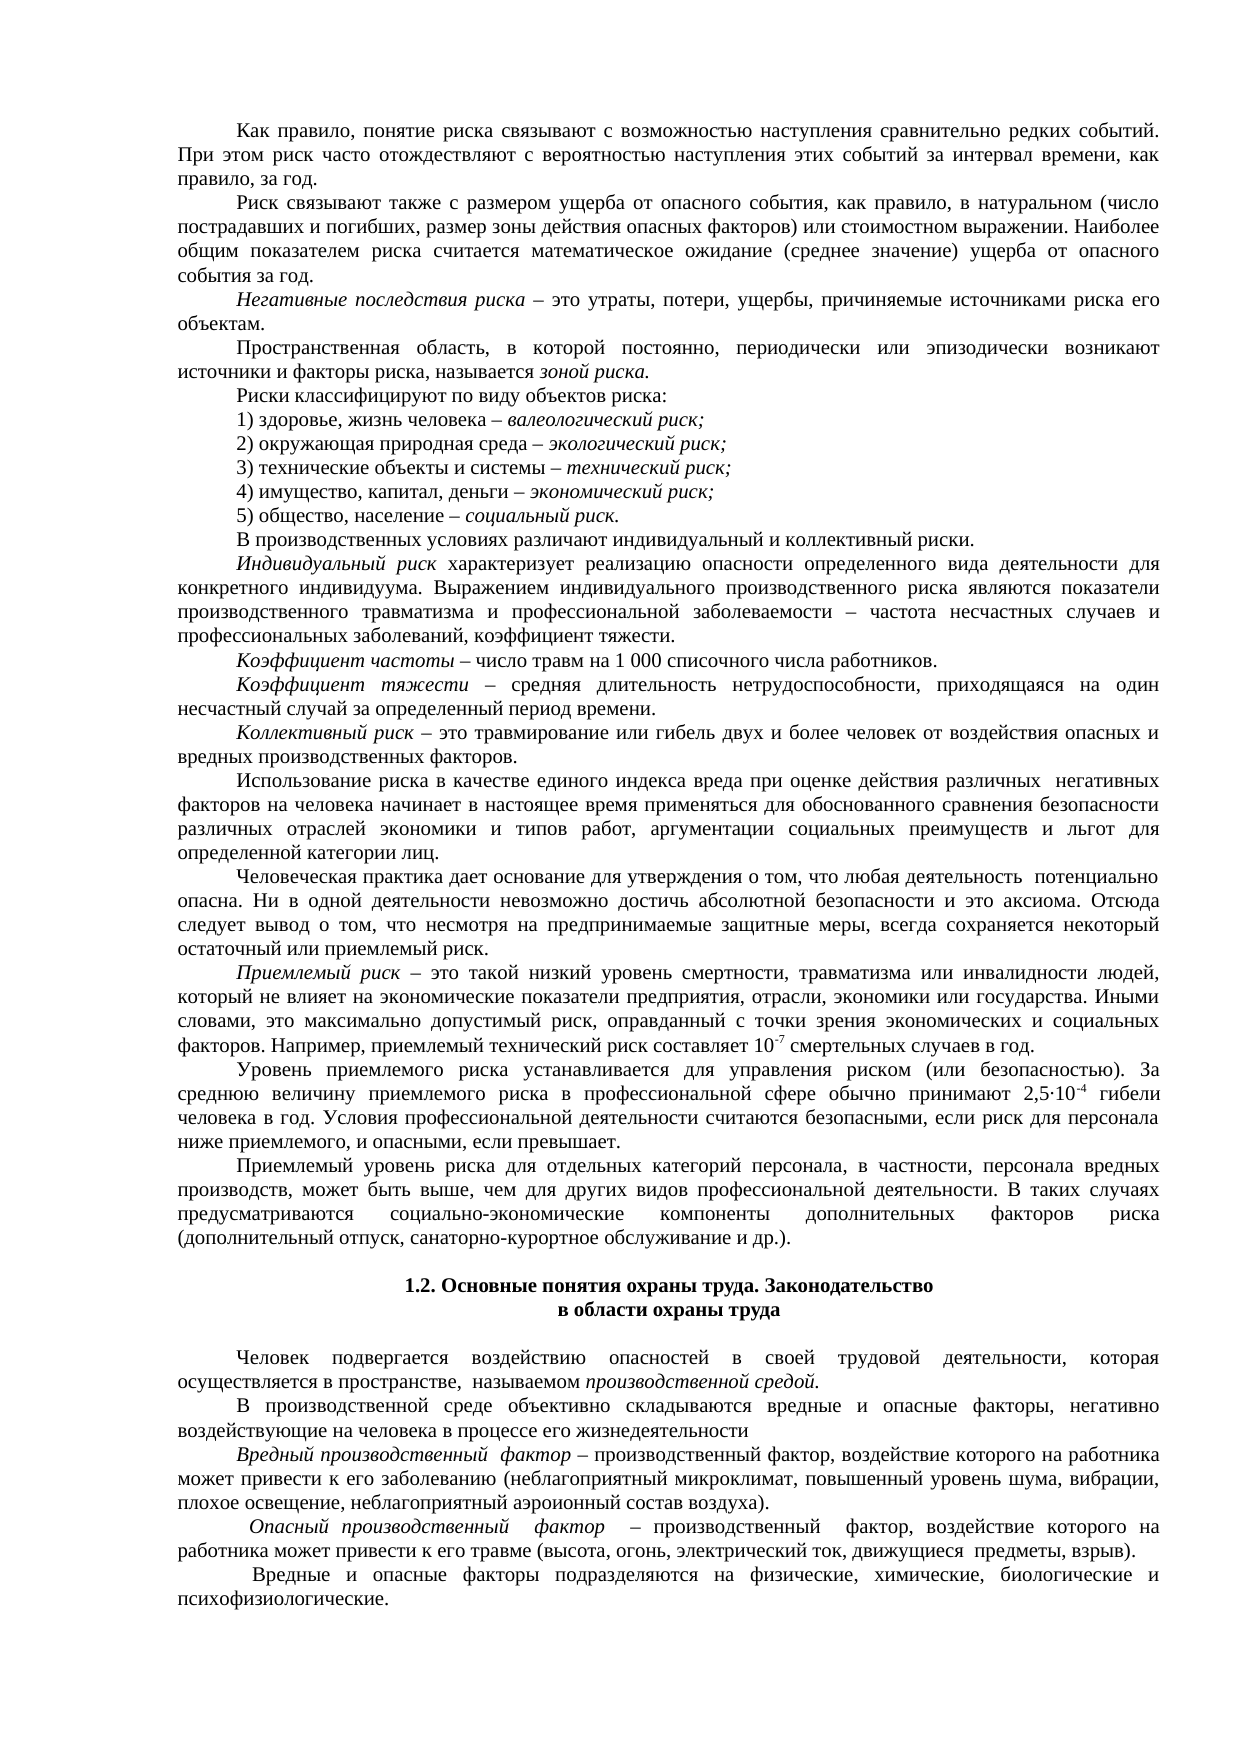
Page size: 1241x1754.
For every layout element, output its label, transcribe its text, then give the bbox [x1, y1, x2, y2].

text Приемлемый уровень риска для отдельных категорий персонала, в частности, персонала вредных производств, может быть выше, чем для других видов профессиональной деятельности. В таких случаях предусматриваются социально-экономические компоненты дополнительных факторов риска (дополнительный отпуск, санаторно-курортное обслуживание и др.). [177, 1153, 1161, 1249]
text В производственной среде объективно складываются вредные и опасные факторы, негативно воздействующие на человека в процессе его жизнедеятельности [177, 1393, 1161, 1442]
text Вредный производственный фактор – производственный фактор, воздействие которого на работника может привести к его заболеванию (неблагоприятный микроклимат, повышенный уровень шума, вибрации, плохое освещение, неблагоприятный аэроионный состав воздуха). [177, 1442, 1161, 1514]
subtitle 1.2. Основные понятия охраны труда. Законодательство [177, 1273, 1161, 1297]
text Использование риска в качестве единого индекса вреда при оценке действия различных негативных факторов на человека начинает в настоящее время применяться для обоснованного сравнения безопасности различных отраслей экономики и типов работ, аргументации социальных преимуществ и льгот для определенной категории лиц. [177, 768, 1161, 864]
text 3) технические объекты и системы – технический риск; [177, 455, 1161, 479]
text Вредные и опасные факторы подразделяются на физические, химические, биологические и психофизиологические. [177, 1562, 1161, 1610]
text Негативные последствия риска – это утраты, потери, ущербы, причиняемые источниками риска его объектам. [177, 287, 1161, 335]
text Человек подвергается воздействию опасностей в своей трудовой деятельности, которая осуществляется в пространстве, называемом производственной средой. [177, 1345, 1161, 1393]
text Коллективный риск – это травмирование или гибель двух и более человек от воздействия опасных и вредных производственных факторов. [177, 720, 1161, 768]
text Риск связывают также с размером ущерба от опасного события, как правило, в натуральном (число пострадавших и погибших, размер зоны действия опасных факторов) или стоимостном выражении. Наиболее общим показателем риска считается математическое ожидание (среднее значение) ущерба от опасного события за год. [177, 190, 1161, 287]
text Коэффициент частоты – число травм на 1 000 списочного числа работников. [177, 647, 1161, 672]
text Человеческая практика дает основание для утверждения о том, что любая деятельность потенциально опасна. Ни в одной деятельности невозможно достичь абсолютной безопасности и это аксиома. Отсюда следует вывод о том, что несмотря на предпринимаемые защитные меры, всегда сохраняется некоторый остаточный или приемлемый риск. [177, 864, 1161, 960]
text Пространственная область, в которой постоянно, периодически или эпизодически возникают источники и факторы риска, называется зоной риска. [177, 335, 1161, 383]
text 5) общество, население – социальный риск. [177, 503, 1161, 527]
text Индивидуальный риск характеризует реализацию опасности определенного вида деятельности для конкретного индивидуума. Выражением индивидуального производственного риска являются показатели производственного травматизма и профессиональной заболеваемости – частота несчастных случаев и профессиональных заболеваний, коэффициент тяжести. [177, 551, 1161, 647]
text 2) окружающая природная среда – экологический риск; [177, 431, 1161, 455]
text Приемлемый риск – это такой низкий уровень смертности, травматизма или инвалидности людей, который не влияет на экономические показатели предприятия, отрасли, экономики или государства. Иными словами, это максимально допустимый риск, оправданный с точки зрения экономических и социальных факторов. Например, приемлемый технический риск составляет 10-7 смертельных случаев в год. [177, 960, 1161, 1057]
text Как правило, понятие риска связывают с возможностью наступления сравнительно редких событий. При этом риск часто отождествляют с вероятностью наступления этих событий за интервал времени, как правило, за год. [177, 118, 1161, 190]
text Коэффициент тяжести – средняя длительность нетрудоспособности, приходящаяся на один несчастный случай за определенный период времени. [177, 672, 1161, 720]
subtitle в области охраны труда [177, 1297, 1161, 1321]
text В производственных условиях различают индивидуальный и коллективный риски. [177, 527, 1161, 551]
text 1) здоровье, жизнь человека – валеологический риск; [177, 407, 1161, 431]
text Опасный производственный фактор – производственный фактор, воздействие которого на работника может привести к его травме (высота, огонь, электрический ток, движущиеся предметы, взрыв). [177, 1514, 1161, 1562]
text Уровень приемлемого риска устанавливается для управления риском (или безопасностью). За среднюю величину приемлемого риска в профессиональной сфере обычно принимают 2,5∙10-4 гибели человека в год. Условия профессиональной деятельности считаются безопасными, если риск для персонала ниже приемлемого, и опасными, если превышает. [177, 1057, 1161, 1153]
text Риски классифицируют по виду объектов риска: [177, 383, 1161, 407]
text 4) имущество, капитал, деньги – экономический риск; [177, 479, 1161, 503]
